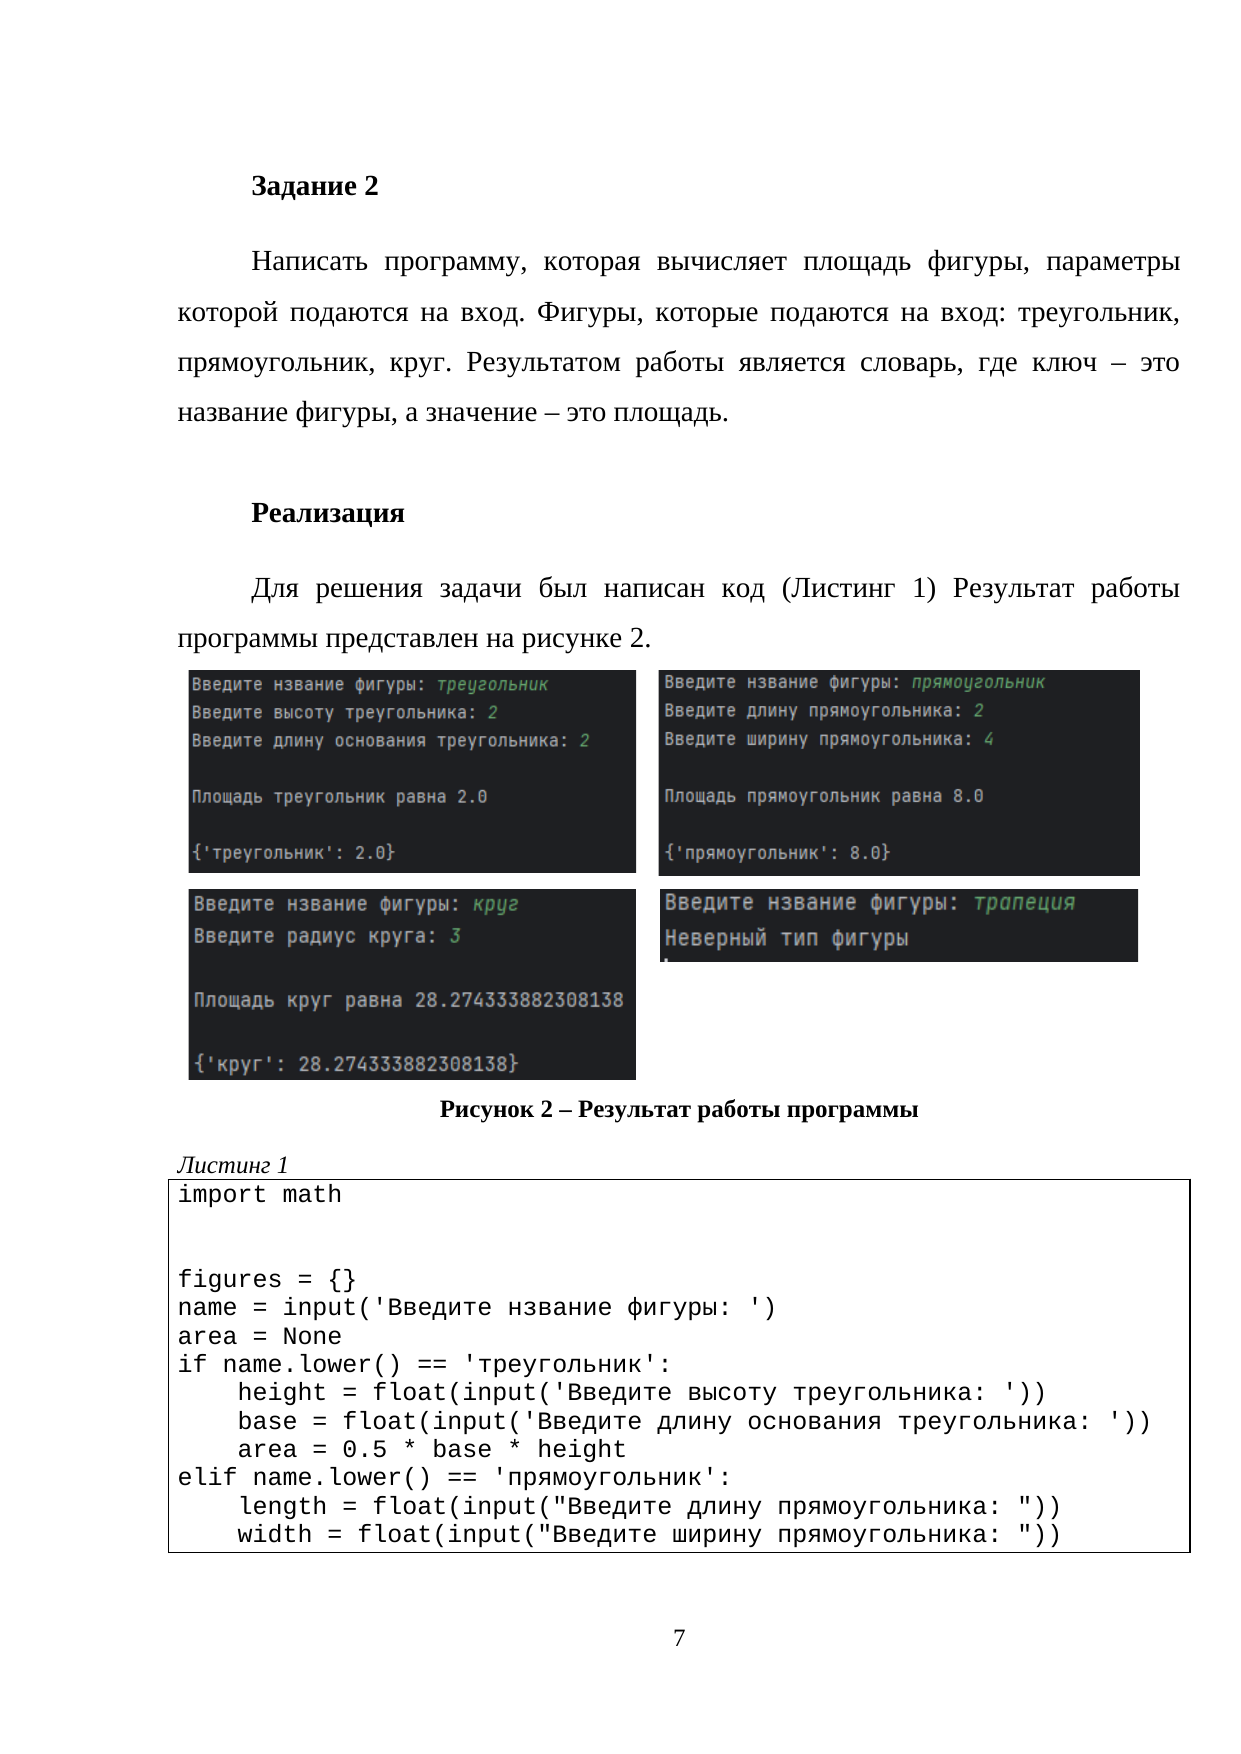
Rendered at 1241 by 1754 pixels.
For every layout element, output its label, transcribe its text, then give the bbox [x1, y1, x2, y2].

table_header [647, 671, 1151, 889]
text Задание 2 [177, 168, 1181, 202]
text if name.lower() == 'треугольник': [177, 1352, 1181, 1380]
table_header [177, 671, 647, 889]
text name = input('Введите нзвание фигуры: ') [177, 1295, 1181, 1323]
table_cell [647, 890, 1151, 1094]
text Реализация [177, 495, 1181, 528]
text base = float(input('Введите длину основания треугольника: ')) [177, 1408, 1181, 1437]
text figures = {} [177, 1267, 1181, 1295]
picture [188, 889, 636, 1080]
text elif name.lower() == 'прямоугольник': [177, 1465, 1181, 1493]
picture [188, 670, 637, 873]
text width = float(input("Введите ширину прямоугольника: ")) [169, 1518, 1189, 1552]
text Листинг 1 [177, 1150, 1181, 1178]
picture [658, 670, 1140, 876]
text area = 0.5 * base * height [177, 1437, 1181, 1465]
text Рисунок 2 – Результат работы программы [177, 1094, 1181, 1123]
text height = float(input('Введите высоту треугольника: ')) [177, 1380, 1181, 1408]
text Написать программу, которая вычисляет площадь фигуры, параметры которой подаются на вход. Фигуры, которые подаются на вход: треугольник, прямоугольник, круг. Результатом работы является словарь, где ключ – это название фигуры, а значение – это площадь. [177, 243, 1181, 428]
picture [660, 889, 1139, 962]
text import math [169, 1180, 1189, 1210]
text Для решения задачи был написан код (Листинг 1) Результат работы программы представлен на рисунке 2. [177, 570, 1181, 654]
table_cell [177, 890, 647, 1094]
text area = None [177, 1323, 1181, 1352]
text length = float(input("Введите длину прямоугольника: ")) [177, 1493, 1181, 1518]
